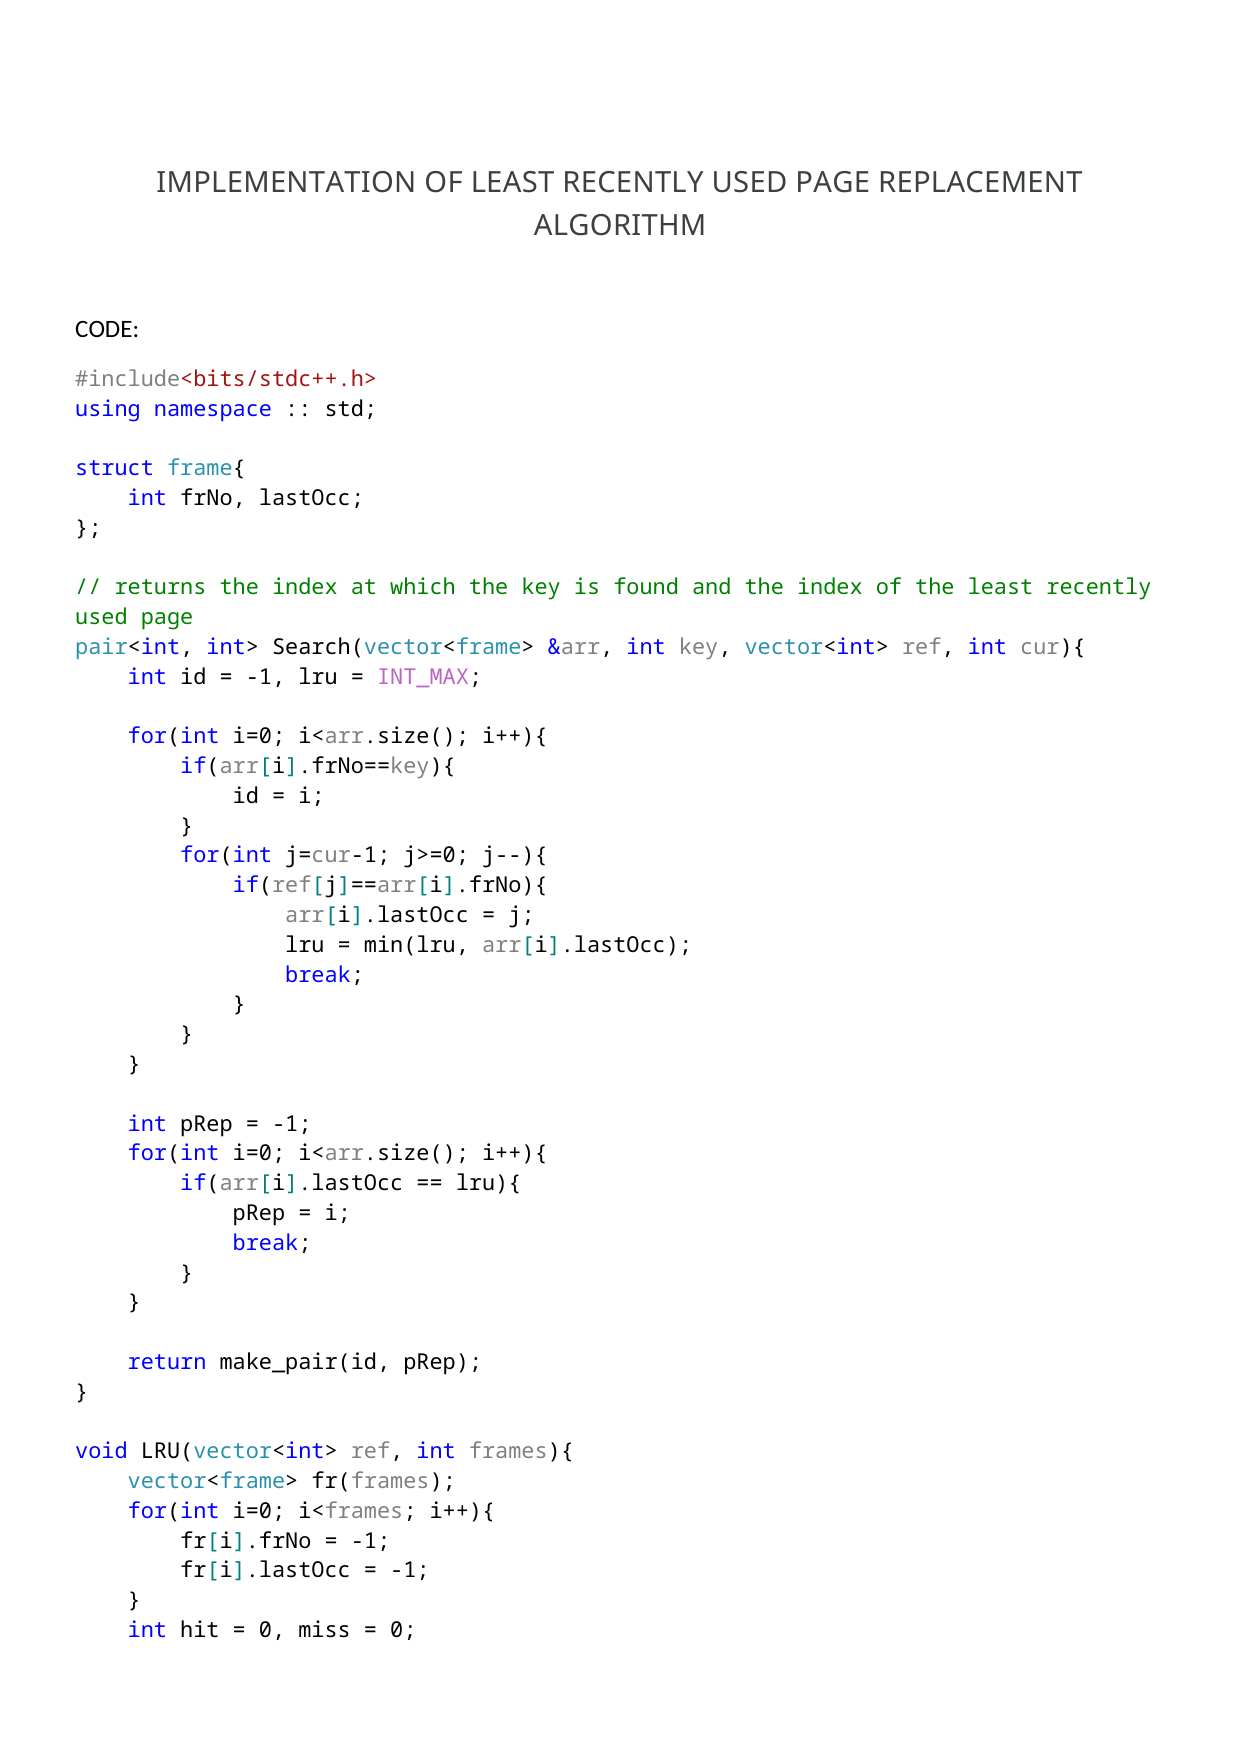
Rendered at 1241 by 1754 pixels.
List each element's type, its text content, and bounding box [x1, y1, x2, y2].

text int frNo, lastOcc; [75, 482, 1165, 512]
text } [75, 1376, 1165, 1405]
text arr[i].lastOcc = j; [75, 899, 1165, 929]
text if(arr[i].lastOcc == lru){ [75, 1167, 1165, 1197]
text id = i; [75, 780, 1165, 809]
text } [75, 1584, 1165, 1614]
text lru = min(lru, arr[i].lastOcc); [75, 929, 1165, 958]
text CODE: [75, 313, 1165, 344]
text } [75, 1286, 1165, 1316]
text fr[i].frNo = -1; [75, 1524, 1165, 1554]
text pair<int, int> Search(vector<frame> &arr, int key, vector<int> ref, int cur){ [75, 631, 1165, 661]
text for(int i=0; i<frames; i++){ [75, 1495, 1165, 1524]
text #include<bits/stdc++.h> [75, 363, 1165, 392]
text int id = -1, lru = INT_MAX; [75, 661, 1165, 690]
text void LRU(vector<int> ref, int frames){ [75, 1435, 1165, 1465]
text for(int j=cur-1; j>=0; j--){ [75, 839, 1165, 869]
text break; [75, 958, 1165, 988]
text struct frame{ [75, 452, 1165, 482]
text IMPLEMENTATION OF LEAST RECENTLY USED PAGE REPLACEMENT ALGORITHM [75, 161, 1165, 244]
text } [75, 1256, 1165, 1286]
text fr[i].lastOcc = -1; [75, 1554, 1165, 1584]
text return make_pair(id, pRep); [75, 1346, 1165, 1376]
text } [75, 988, 1165, 1018]
text for(int i=0; i<arr.size(); i++){ [75, 720, 1165, 750]
text int hit = 0, miss = 0; [75, 1614, 1165, 1644]
text vector<frame> fr(frames); [75, 1465, 1165, 1495]
text if(arr[i].frNo==key){ [75, 750, 1165, 780]
text for(int i=0; i<arr.size(); i++){ [75, 1137, 1165, 1167]
text using namespace :: std; [75, 392, 1165, 422]
text } [75, 1048, 1165, 1078]
text // returns the index at which the key is found and the index of the least recently used page [75, 571, 1165, 631]
text }; [75, 512, 1165, 541]
text } [75, 1018, 1165, 1048]
text int pRep = -1; [75, 1107, 1165, 1137]
text pRep = i; [75, 1197, 1165, 1227]
text break; [75, 1227, 1165, 1256]
text } [75, 809, 1165, 839]
text if(ref[j]==arr[i].frNo){ [75, 869, 1165, 899]
